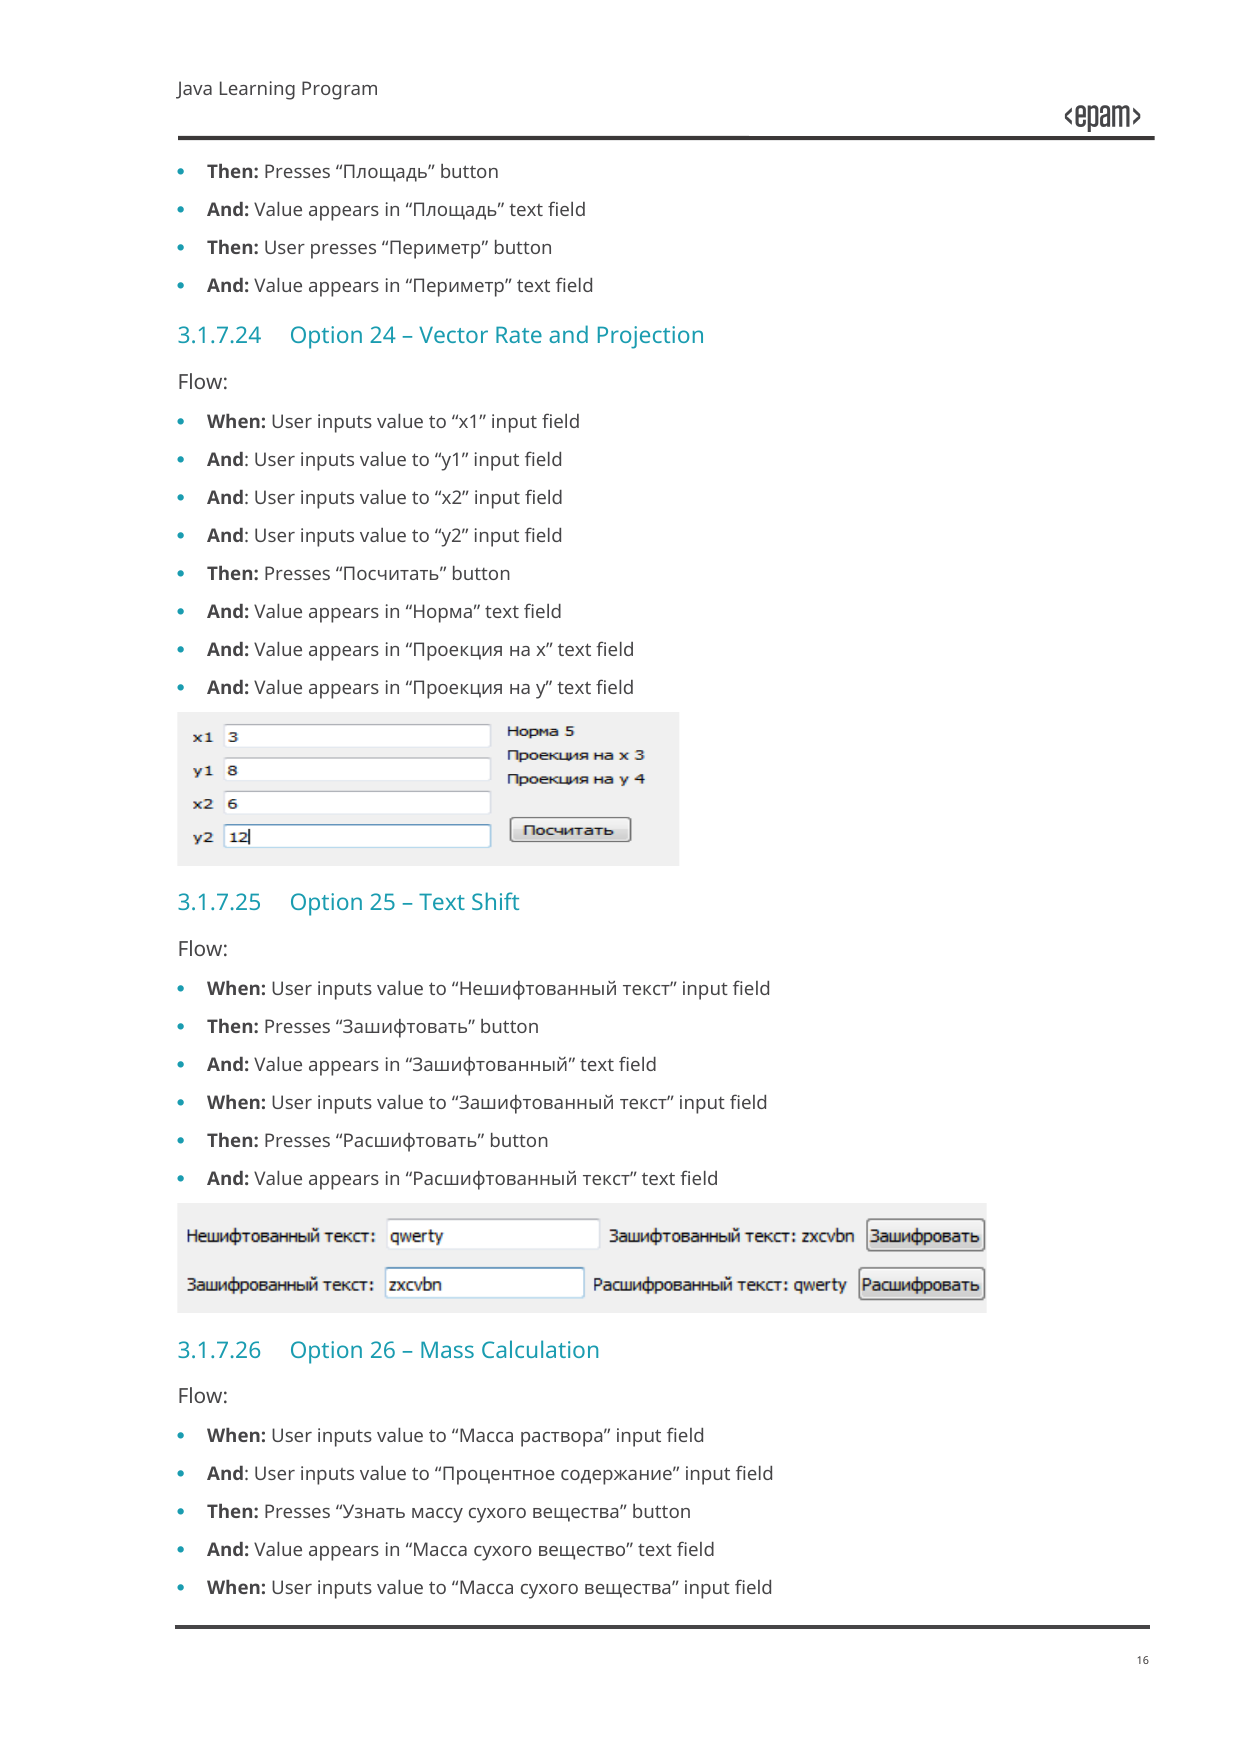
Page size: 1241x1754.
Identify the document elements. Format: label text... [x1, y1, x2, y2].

subtitle Option 24 – Vector Rate and Projection [177, 319, 1152, 350]
subtitle Option 26 – Mass Calculation [177, 1333, 1152, 1365]
list Then: Presses “Узнать массу сухого вещества” button [177, 1498, 1152, 1524]
list When: User inputs value to “Зашифтованный текст” input field [177, 1089, 1152, 1115]
list And: User inputs value to “y1” input field [177, 446, 1152, 471]
list Then: User presses “Периметр” button [177, 235, 1152, 260]
list And: User inputs value to “x2” input field [177, 484, 1152, 509]
text Flow: [177, 1381, 1152, 1410]
list Then: Presses “Зашифтовать” button [177, 1013, 1152, 1039]
text Flow: [177, 934, 1152, 963]
list And: Value appears in “Периметр” text field [177, 273, 1152, 298]
list Then: Presses “Расшифтовать” button [177, 1127, 1152, 1153]
list And: Value appears in “Расшифтованный текст” text field [177, 1165, 1152, 1191]
list And: Value appears in “Площадь” text field [177, 197, 1152, 222]
text Flow: [177, 367, 1152, 395]
list When: User inputs value to “Масса сухого вещества” input field [177, 1574, 1152, 1600]
list And: Value appears in “Проекция на y” text field [177, 674, 1152, 699]
list And: Value appears in “Проекция на x” text field [177, 636, 1152, 662]
list And: Value appears in “Зашифтованный” text field [177, 1051, 1152, 1077]
list Then: Presses “Площадь” button [177, 159, 1152, 184]
list And: User inputs value to “y2” input field [177, 522, 1152, 547]
picture [177, 712, 680, 866]
picture [177, 1203, 987, 1313]
list When: User inputs value to “Нешифтованный текст” input field [177, 975, 1152, 1001]
list When: User inputs value to “Масса раствора” input field [177, 1422, 1152, 1448]
list When: User inputs value to “x1” input field [177, 408, 1152, 433]
list And: User inputs value to “Процентное содержание” input field [177, 1460, 1152, 1486]
list And: Value appears in “Норма” text field [177, 598, 1152, 623]
list And: Value appears in “Масса сухого вещество” text field [177, 1536, 1152, 1562]
subtitle Option 25 – Text Shift [177, 886, 1152, 918]
list Then: Presses “Посчитать” button [177, 560, 1152, 586]
